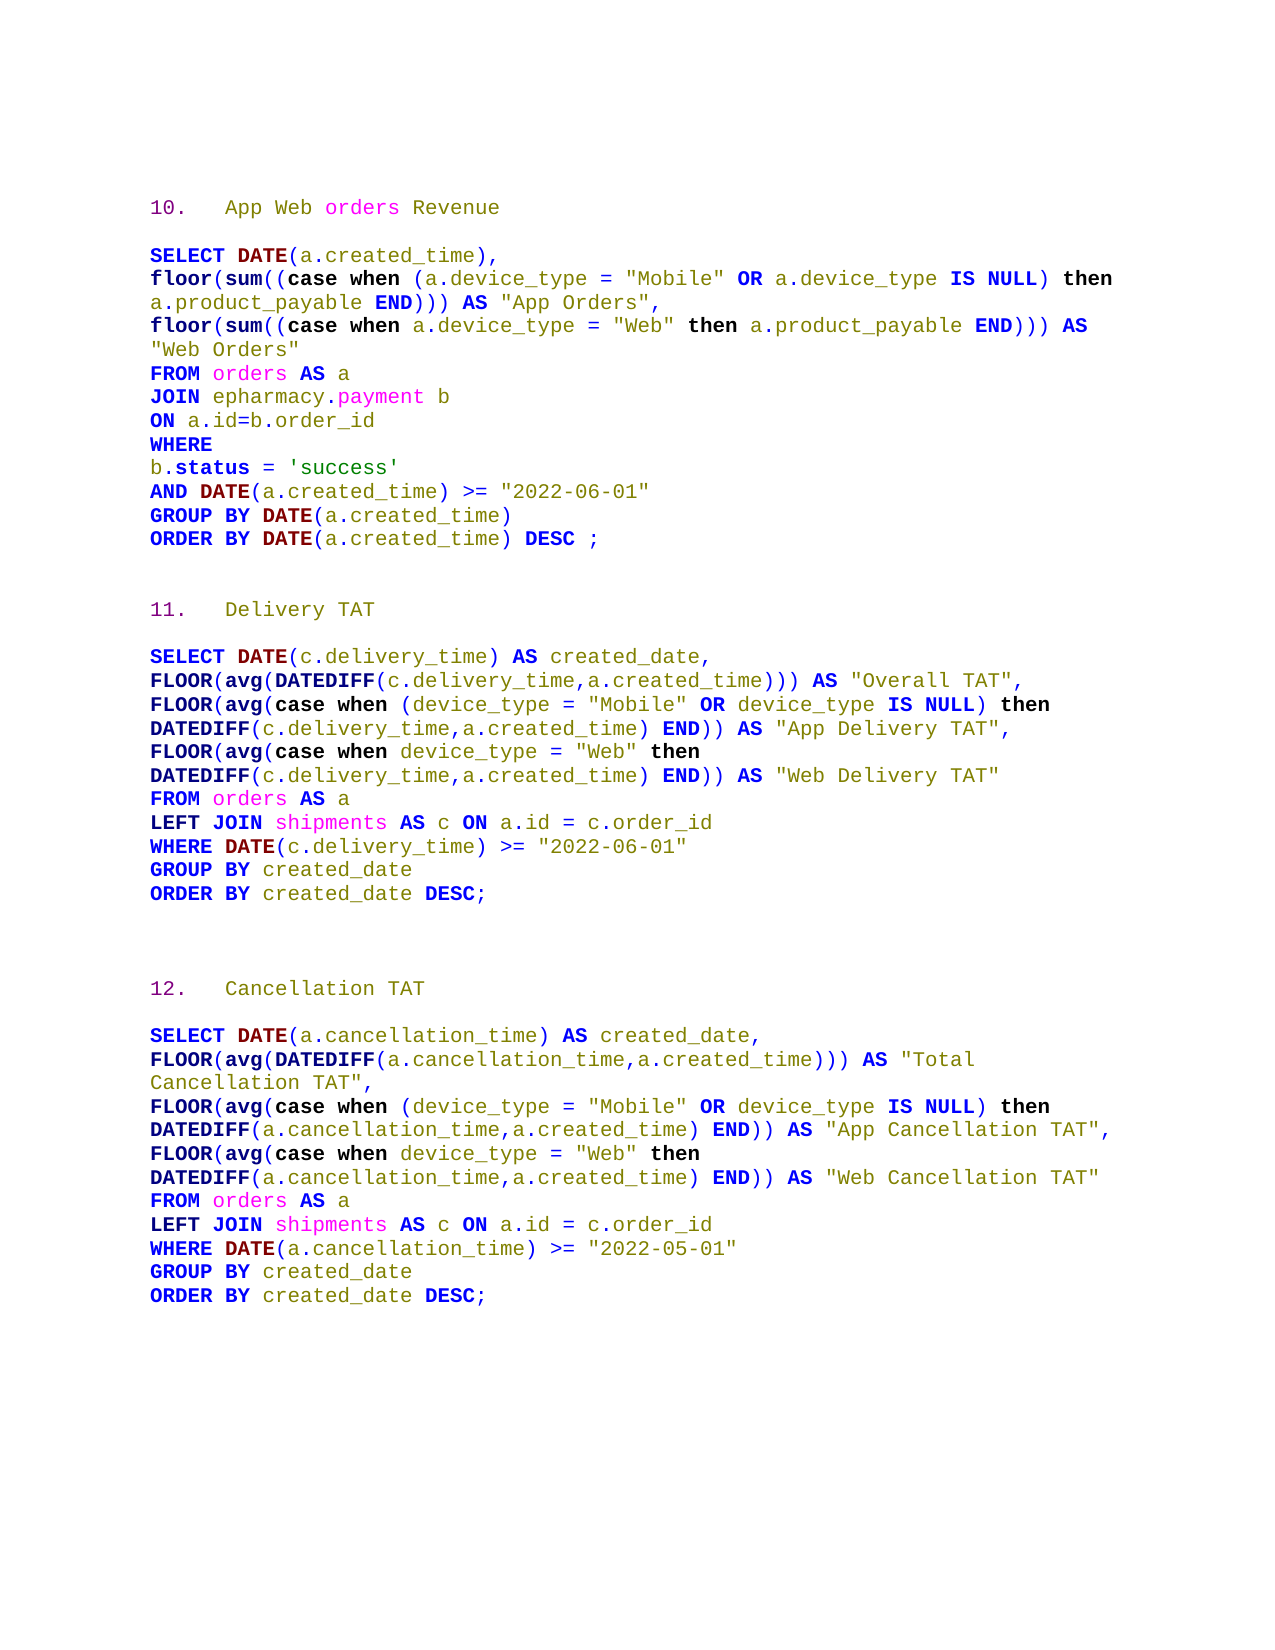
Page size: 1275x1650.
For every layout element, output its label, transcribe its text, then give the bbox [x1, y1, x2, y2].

text floor(sum((case when (a.device_type = "Mobile" OR a.device_type IS NULL) then a.product_payable END))) AS "App Orders", [150, 268, 1125, 316]
text FLOOR(avg(case when (device_type = "Mobile" OR device_type IS NULL) then DATEDIFF(c.delivery_time,a.created_time) END)) AS "App Delivery TAT", [150, 694, 1125, 741]
text floor(sum((case when a.device_type = "Web" then a.product_payable END))) AS "Web Orders" [150, 316, 1125, 363]
text ORDER BY created_date DESC; [150, 883, 1125, 907]
text ORDER BY DATE(a.created_time) DESC ; [150, 528, 1125, 552]
text FROM orders AS a [150, 788, 1125, 812]
text SELECT DATE(a.created_time), [150, 244, 1125, 268]
text 10. App Web orders Revenue [150, 197, 1125, 221]
text GROUP BY created_date [150, 859, 1125, 883]
text SELECT DATE(a.cancellation_time) AS created_date, [150, 1025, 1125, 1048]
text FLOOR(avg(case when (device_type = "Mobile" OR device_type IS NULL) then DATEDIFF(a.cancellation_time,a.created_time) END)) AS "App Cancellation TAT", [150, 1096, 1125, 1143]
text WHERE DATE(c.delivery_time) >= "2022-06-01" [150, 836, 1125, 859]
text ON a.id=b.order_id [150, 410, 1125, 434]
text FROM orders AS a [150, 363, 1125, 386]
text LEFT JOIN shipments AS c ON a.id = c.order_id [150, 812, 1125, 836]
text FLOOR(avg(DATEDIFF(a.cancellation_time,a.created_time))) AS "Total Cancellation TAT", [150, 1048, 1125, 1096]
text FLOOR(avg(DATEDIFF(c.delivery_time,a.created_time))) AS "Overall TAT", [150, 670, 1125, 694]
text GROUP BY DATE(a.created_time) [150, 505, 1125, 528]
text 11. Delivery TAT [150, 599, 1125, 623]
text LEFT JOIN shipments AS c ON a.id = c.order_id [150, 1214, 1125, 1238]
text b.status = 'success' [150, 457, 1125, 481]
text GROUP BY created_date [150, 1261, 1125, 1285]
text JOIN epharmacy.payment b [150, 386, 1125, 410]
text WHERE [150, 434, 1125, 457]
text FROM orders AS a [150, 1190, 1125, 1214]
text SELECT DATE(c.delivery_time) AS created_date, [150, 647, 1125, 670]
text FLOOR(avg(case when device_type = "Web" then DATEDIFF(a.cancellation_time,a.created_time) END)) AS "Web Cancellation TAT" [150, 1143, 1125, 1190]
text AND DATE(a.created_time) >= "2022-06-01" [150, 481, 1125, 505]
text WHERE DATE(a.cancellation_time) >= "2022-05-01" [150, 1238, 1125, 1261]
text 12. Cancellation TAT [150, 978, 1125, 1001]
text ORDER BY created_date DESC; [150, 1285, 1125, 1309]
text FLOOR(avg(case when device_type = "Web" then DATEDIFF(c.delivery_time,a.created_time) END)) AS "Web Delivery TAT" [150, 741, 1125, 788]
